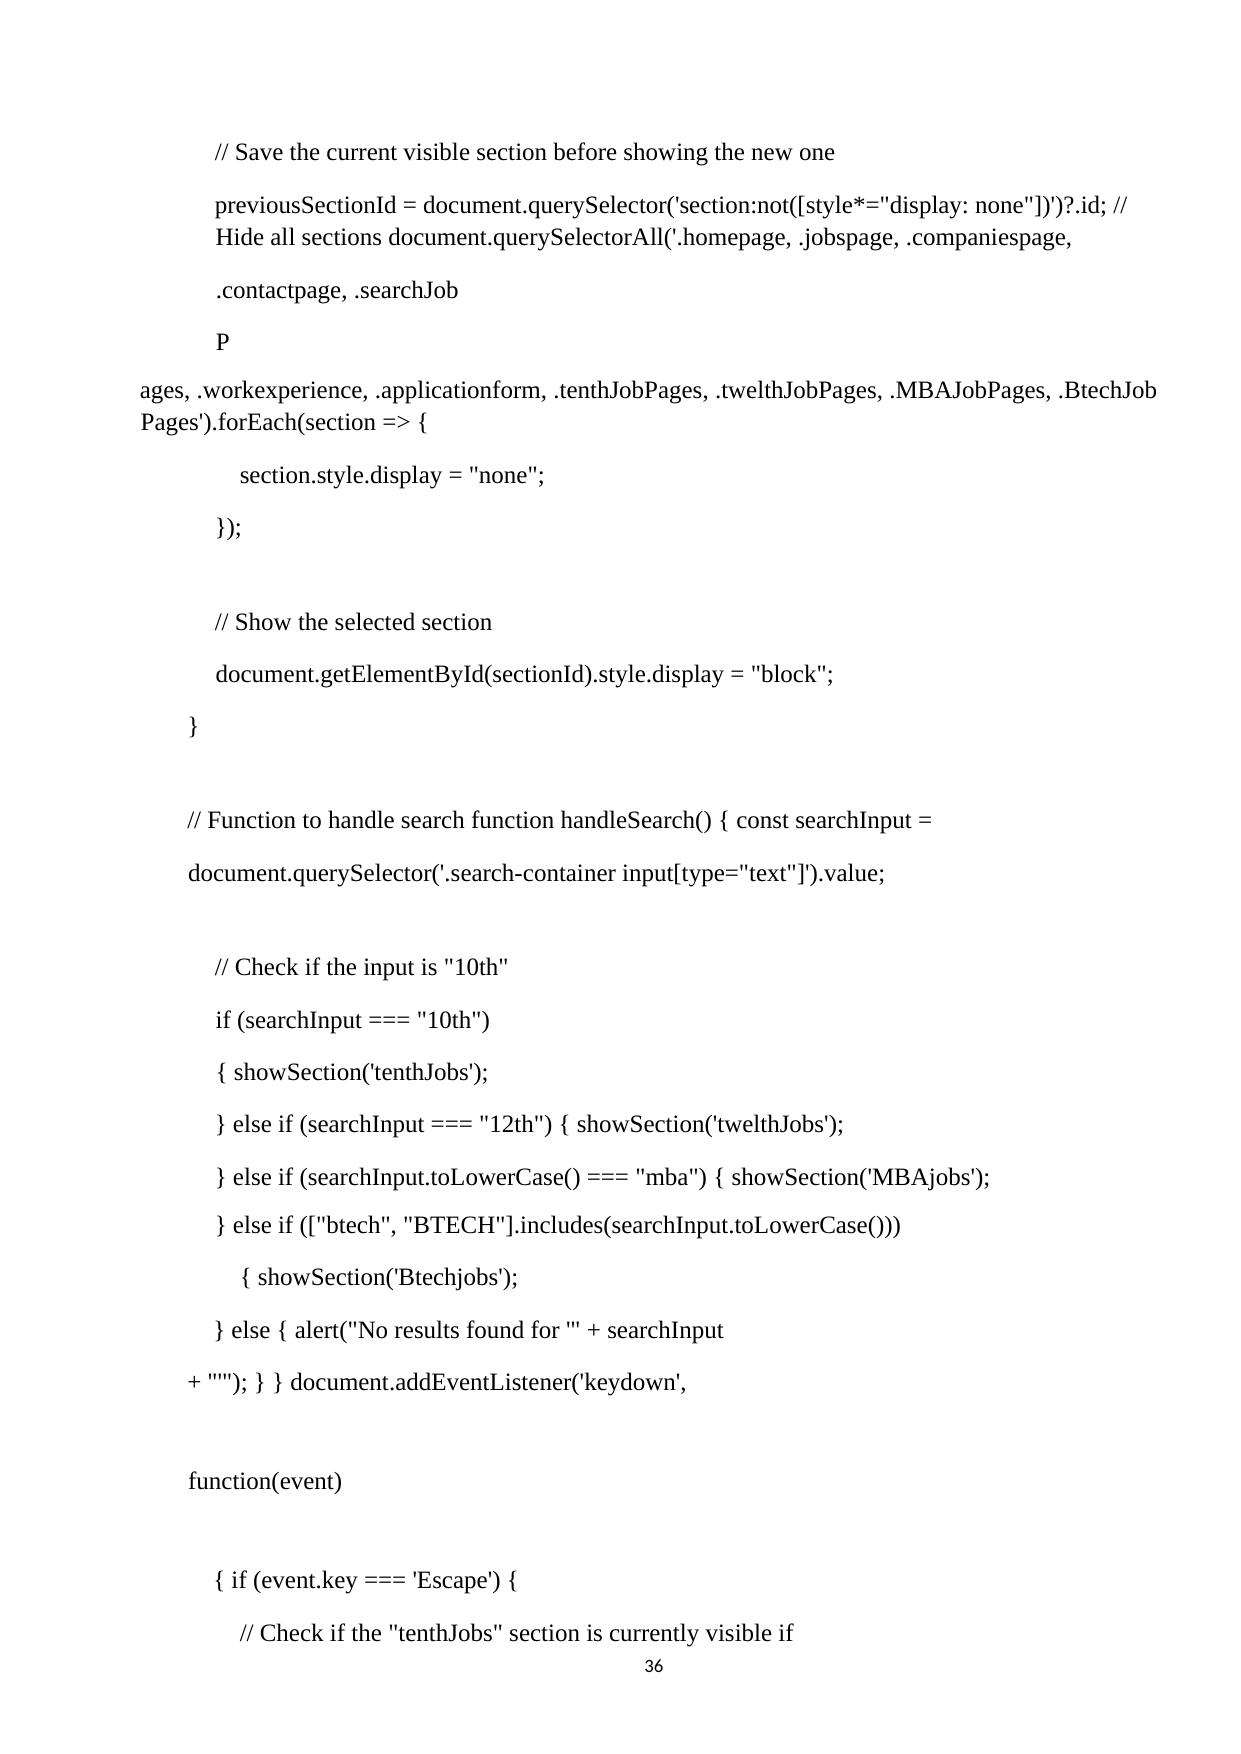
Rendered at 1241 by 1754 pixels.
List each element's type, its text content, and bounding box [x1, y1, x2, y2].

text // Function to handle search function handleSearch() { const searchInput = document.querySelector('.search-container input[type="text"]').value; [187, 805, 1172, 887]
text previousSectionId = document.querySelector('section:not([style*="display: none"])')?.id; // Hide all sections document.querySelectorAll('.homepage, .jobspage, .companiespage, [214, 190, 1127, 251]
text } else if (searchInput === "12th") { showSection('twelthJobs'); [214, 1109, 1172, 1138]
text } [187, 711, 1172, 740]
text { showSection('tenthJobs'); [216, 1057, 1172, 1086]
text ages, .workexperience, .applicationform, .tenthJobPages, .twelthJobPages, .MBAJobPages, .BtechJob Pages').forEach(section => { [139, 375, 1172, 436]
text section.style.display = "none"; [239, 460, 1172, 489]
text P [216, 327, 1172, 356]
text } else if (searchInput.toLowerCase() === "mba") { showSection('MBAjobs'); [214, 1162, 1172, 1191]
text } else if (["btech", "BTECH"].includes(searchInput.toLowerCase())) [214, 1210, 1172, 1238]
text } else { alert("No results found for '" + searchInput [213, 1315, 1172, 1343]
text // Show the selected section document.getElementById(sectionId).style.display = "block"; [214, 607, 1007, 688]
text { if (event.key === 'Escape') { [213, 1566, 1172, 1594]
text }); [214, 512, 1172, 541]
text { showSection('Btechjobs'); [239, 1262, 1172, 1291]
text .contactpage, .searchJob [216, 275, 1172, 304]
text // Check if the "tenthJobs" section is currently visible if [239, 1618, 1172, 1647]
text // Check if the input is "10th" if (searchInput === "10th") [214, 952, 529, 1033]
text + "'"); } } document.addEventListener('keydown', function(event) [187, 1367, 744, 1495]
text // Save the current visible section before showing the new one [214, 137, 1172, 166]
